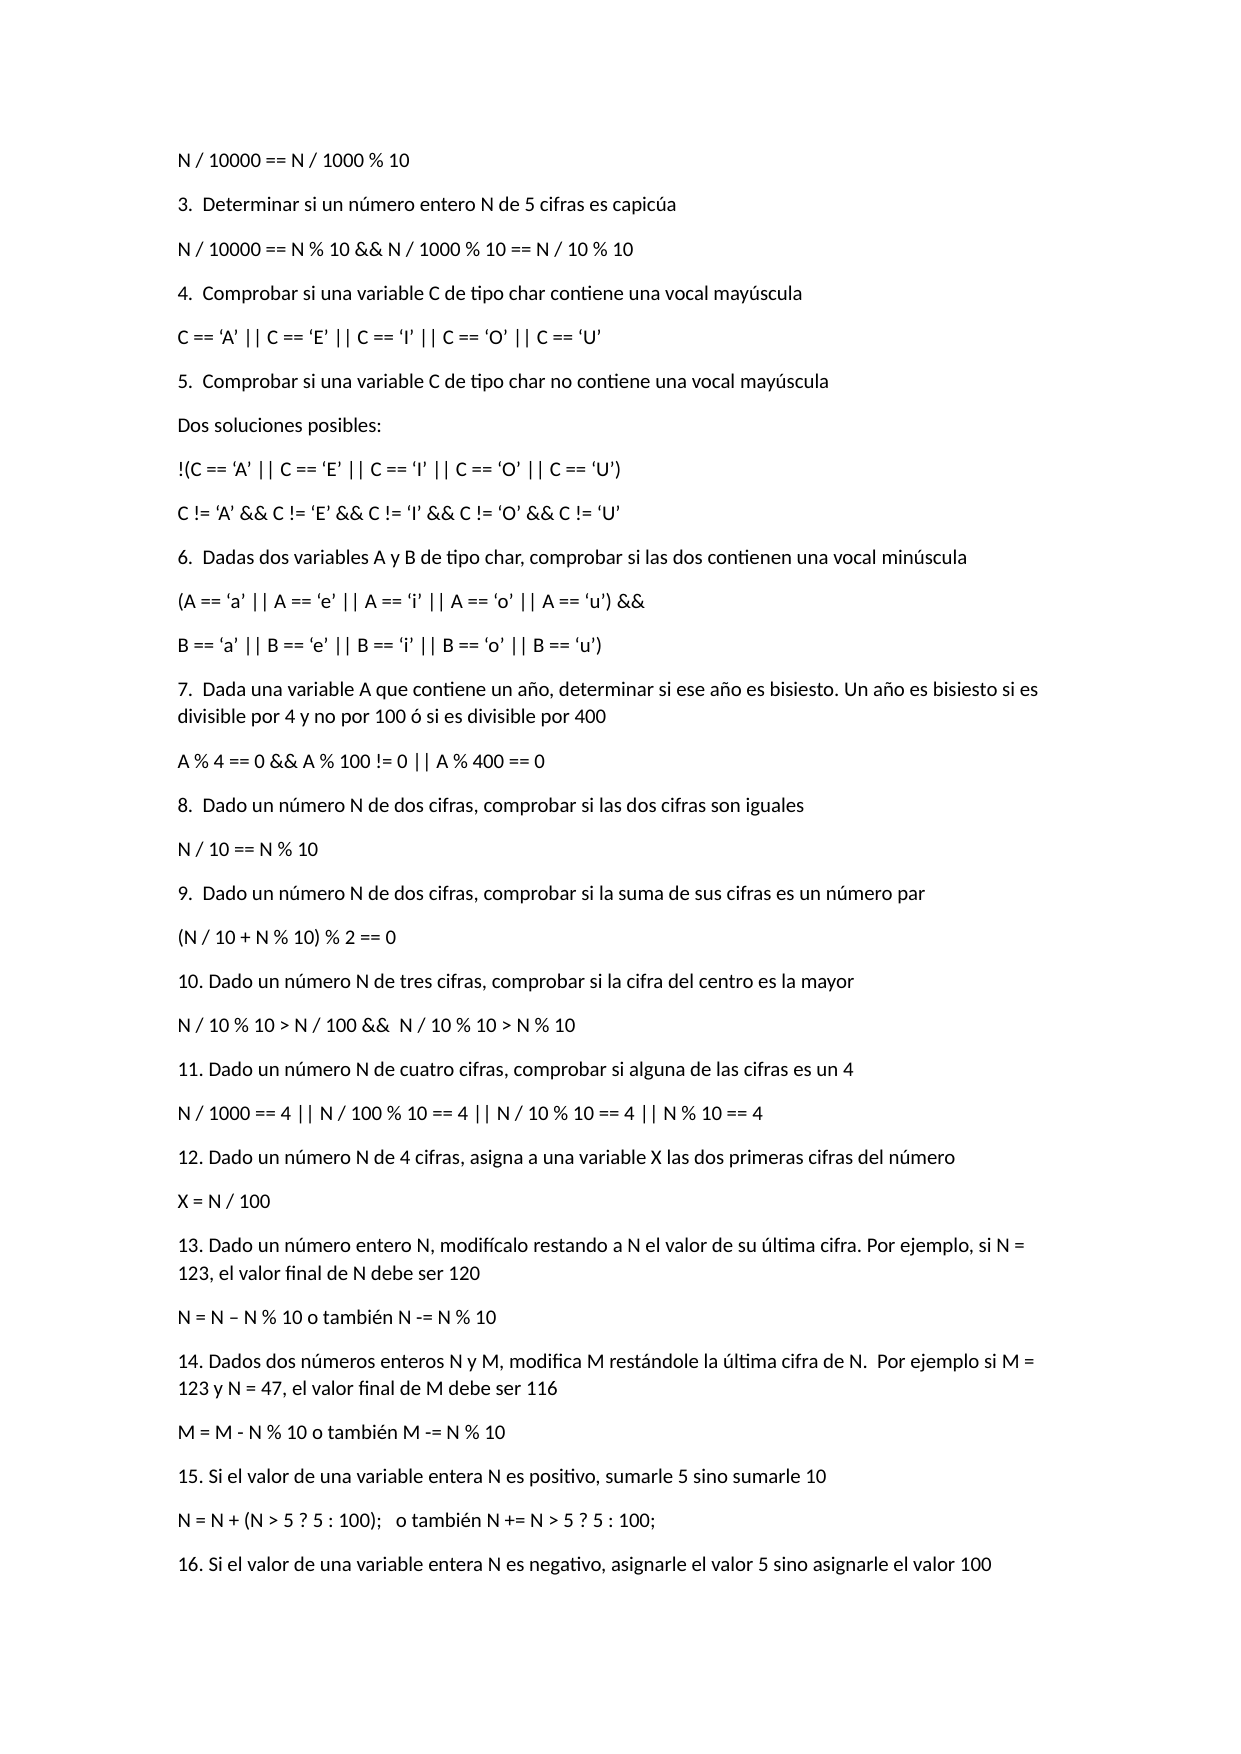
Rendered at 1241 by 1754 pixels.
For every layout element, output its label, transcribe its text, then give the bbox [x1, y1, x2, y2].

text 12. Dado un número N de 4 cifras, asigna a una variable X las dos primeras cifras del número [177, 1144, 1063, 1170]
text C != ‘A’ && C != ‘E’ && C != ‘I’ && C != ‘O’ && C != ‘U’ [177, 500, 1063, 526]
text 10. Dado un número N de tres cifras, comprobar si la cifra del centro es la mayor [177, 968, 1063, 993]
text 9. Dado un número N de dos cifras, comprobar si la suma de sus cifras es un número par [177, 880, 1063, 905]
text N / 10000 == N % 10 && N / 1000 % 10 == N / 10 % 10 [177, 236, 1063, 261]
text (A == ‘a’ || A == ‘e’ || A == ‘i’ || A == ‘o’ || A == ‘u’) && [177, 588, 1063, 614]
text 14. Dados dos números enteros N y M, modifica M restándole la última cifra de N. Por ejemplo si M = 123 y N = 47, el valor final de M debe ser 116 [177, 1348, 1063, 1401]
text 3. Determinar si un número entero N de 5 cifras es capicúa [177, 192, 1063, 217]
text Dos soluciones posibles: [177, 412, 1063, 437]
text (N / 10 + N % 10) % 2 == 0 [177, 924, 1063, 949]
text !(C == ‘A’ || C == ‘E’ || C == ‘I’ || C == ‘O’ || C == ‘U’) [177, 456, 1063, 481]
text N / 10 % 10 > N / 100 && N / 10 % 10 > N % 10 [177, 1012, 1063, 1038]
text C == ‘A’ || C == ‘E’ || C == ‘I’ || C == ‘O’ || C == ‘U’ [177, 324, 1063, 349]
text X = N / 100 [177, 1188, 1063, 1214]
text 6. Dadas dos variables A y B de tipo char, comprobar si las dos contienen una vocal minúscula [177, 544, 1063, 569]
text 11. Dado un número N de cuatro cifras, comprobar si alguna de las cifras es un 4 [177, 1056, 1063, 1082]
text M = M - N % 10 o también M -= N % 10 [177, 1419, 1063, 1445]
text 8. Dado un número N de dos cifras, comprobar si las dos cifras son iguales [177, 792, 1063, 817]
text N / 1000 == 4 || N / 100 % 10 == 4 || N / 10 % 10 == 4 || N % 10 == 4 [177, 1100, 1063, 1126]
text N / 10000 == N / 1000 % 10 [177, 148, 1063, 173]
text 4. Comprobar si una variable C de tipo char contiene una vocal mayúscula [177, 280, 1063, 305]
text N = N – N % 10 o también N -= N % 10 [177, 1304, 1063, 1329]
text A % 4 == 0 && A % 100 != 0 || A % 400 == 0 [177, 748, 1063, 773]
text 5. Comprobar si una variable C de tipo char no contiene una vocal mayúscula [177, 368, 1063, 393]
text 16. Si el valor de una variable entera N es negativo, asignarle el valor 5 sino asignarle el valor 100 [177, 1552, 1063, 1577]
text 15. Si el valor de una variable entera N es positivo, sumarle 5 sino sumarle 10 [177, 1463, 1063, 1489]
text B == ‘a’ || B == ‘e’ || B == ‘i’ || B == ‘o’ || B == ‘u’) [177, 632, 1063, 658]
text N / 10 == N % 10 [177, 836, 1063, 861]
text 13. Dado un número entero N, modifícalo restando a N el valor de su última cifra. Por ejemplo, si N = 123, el valor final de N debe ser 120 [177, 1232, 1063, 1285]
text N = N + (N > 5 ? 5 : 100); o también N += N > 5 ? 5 : 100; [177, 1508, 1063, 1533]
text 7. Dada una variable A que contiene un año, determinar si ese año es bisiesto. Un año es bisiesto si es divisible por 4 y no por 100 ó si es divisible por 400 [177, 676, 1063, 729]
